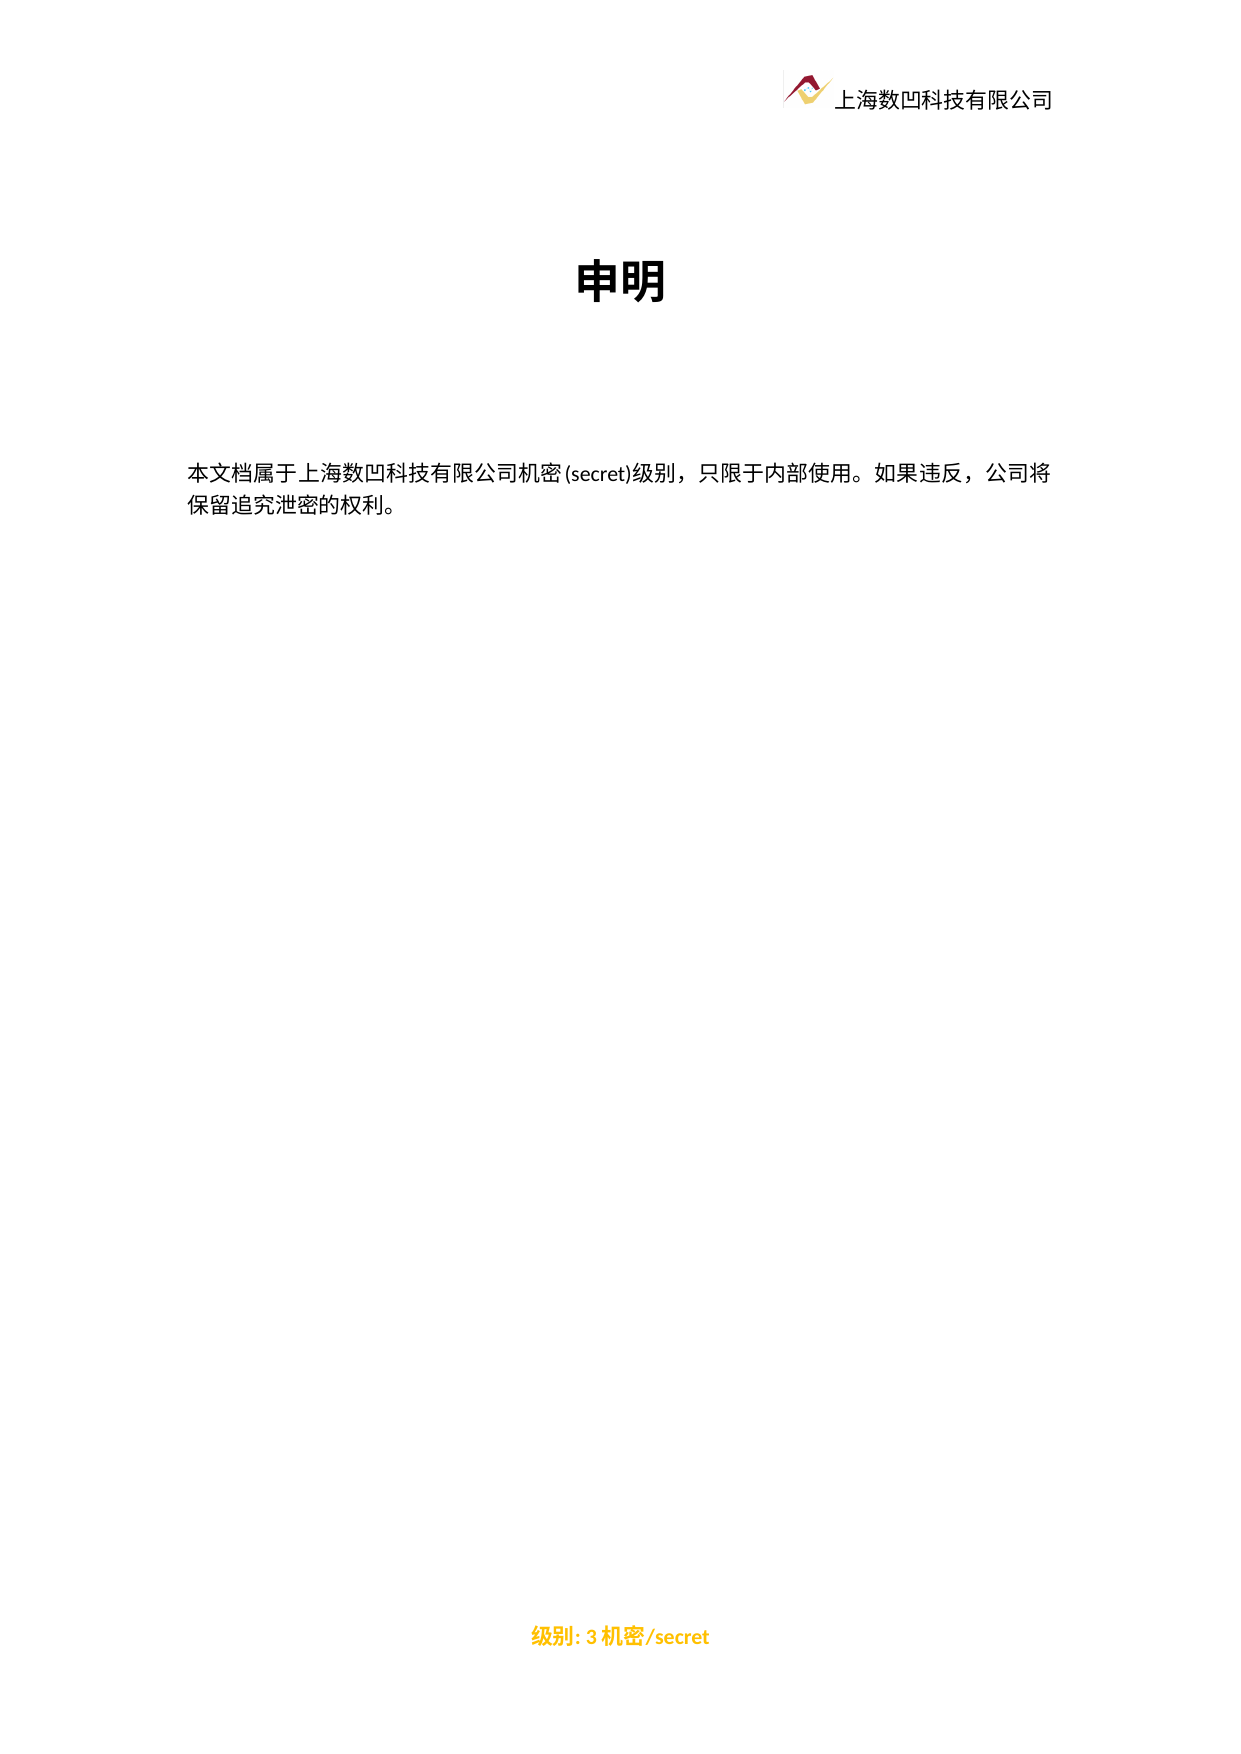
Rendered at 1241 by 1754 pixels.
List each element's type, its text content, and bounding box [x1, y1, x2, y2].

subtitle 申明 [187, 230, 1053, 327]
text 本文档属于上海数凹科技有限公司机密(secret)级别，只限于内部使用。如果违反，公司将保留追究泄密的权利。 [187, 455, 1053, 520]
picture [783, 70, 834, 108]
